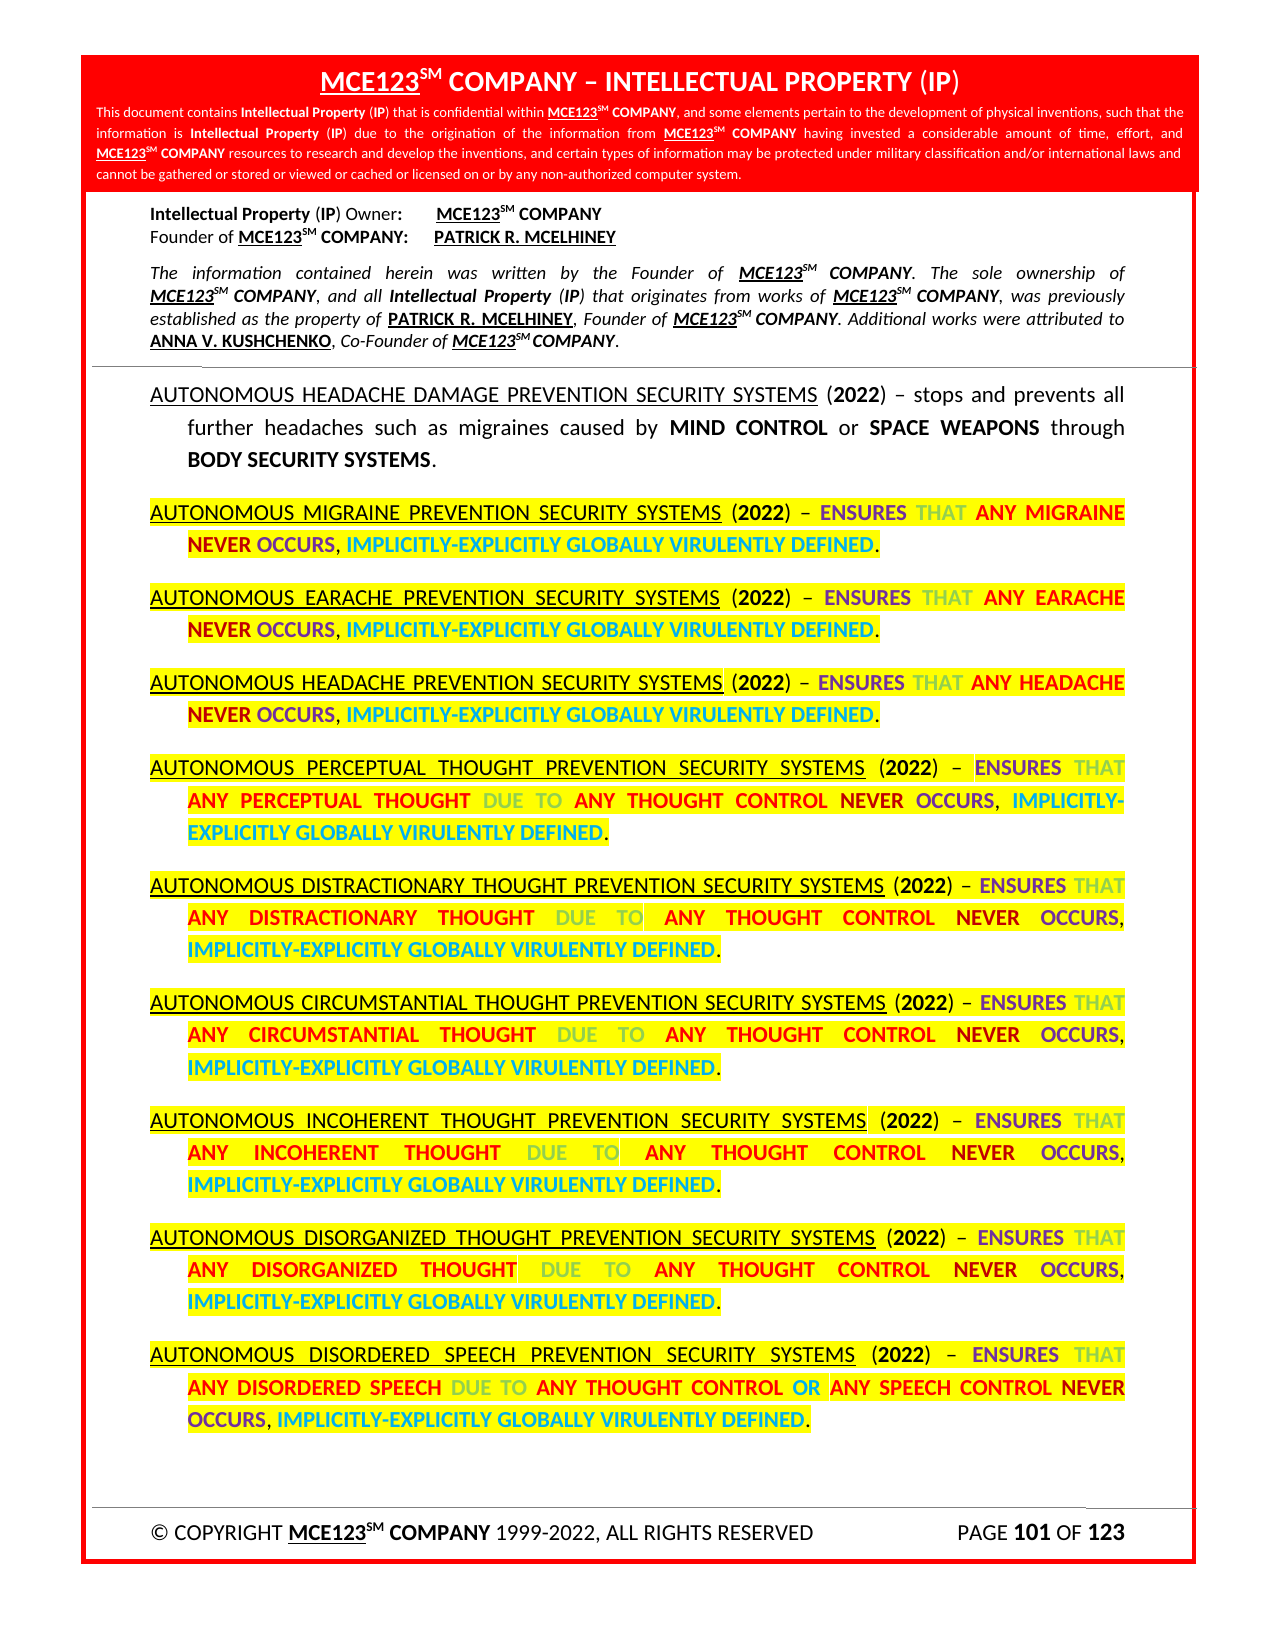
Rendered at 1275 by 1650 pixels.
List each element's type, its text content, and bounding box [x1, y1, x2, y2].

text AUTONOMOUS HEADACHE PREVENTION SECURITY SYSTEMS (2022) – ENSURES THAT ANY HEADACHE NEVER OCCURS, IMPLICITLY-EXPLICITLY GLOBALLY VIRULENTLY DEFINED. [150, 694, 1125, 728]
text AUTONOMOUS CIRCUMSTANTIAL THOUGHT PREVENTION SECURITY SYSTEMS (2022) – ENSURES THAT ANY CIRCUMSTANTIAL THOUGHT DUE TO ANY THOUGHT CONTROL NEVER OCCURS, IMPLICITLY-EXPLICITLY GLOBALLY VIRULENTLY DEFINED. [150, 1016, 1125, 1081]
text AUTONOMOUS PERCEPTUAL THOUGHT PREVENTION SECURITY SYSTEMS (2022) – ENSURES THAT ANY PERCEPTUAL THOUGHT DUE TO ANY THOUGHT CONTROL NEVER OCCURS, IMPLICITLY-EXPLICITLY GLOBALLY VIRULENTLY DEFINED. [150, 753, 1125, 846]
text AUTONOMOUS INCOHERENT THOUGHT PREVENTION SECURITY SYSTEMS (2022) – ENSURES THAT ANY INCOHERENT THOUGHT DUE TO ANY THOUGHT CONTROL NEVER OCCURS, IMPLICITLY-EXPLICITLY GLOBALLY VIRULENTLY DEFINED. [150, 1106, 1125, 1198]
text AUTONOMOUS MIGRAINE PREVENTION SECURITY SYSTEMS (2022) – ENSURES THAT ANY MIGRAINE NEVER OCCURS, IMPLICITLY-EXPLICITLY GLOBALLY VIRULENTLY DEFINED. [150, 526, 1125, 558]
text AUTONOMOUS DISORDERED SPEECH PREVENTION SECURITY SYSTEMS (2022) – ENSURES THAT ANY DISORDERED SPEECH DUE TO ANY THOUGHT CONTROL OR ANY SPEECH CONTROL NEVER OCCURS, IMPLICITLY-EXPLICITLY GLOBALLY VIRULENTLY DEFINED. [150, 1368, 1125, 1433]
text AUTONOMOUS HEADACHE DAMAGE PREVENTION SECURITY SYSTEMS (2022) – stops and prevents all further headaches such as migraines caused by MIND CONTROL or SPACE WEAPONS through BODY SECURITY SYSTEMS. [150, 381, 1125, 473]
text AUTONOMOUS DISTRACTIONARY THOUGHT PREVENTION SECURITY SYSTEMS (2022) – ENSURES THAT ANY DISTRACTIONARY THOUGHT DUE TO ANY THOUGHT CONTROL NEVER OCCURS, IMPLICITLY-EXPLICITLY GLOBALLY VIRULENTLY DEFINED. [150, 899, 1125, 963]
text AUTONOMOUS DISORGANIZED THOUGHT PREVENTION SECURITY SYSTEMS (2022) – ENSURES THAT ANY DISORGANIZED THOUGHT DUE TO ANY THOUGHT CONTROL NEVER OCCURS, IMPLICITLY-EXPLICITLY GLOBALLY VIRULENTLY DEFINED. [150, 1251, 1125, 1316]
text AUTONOMOUS EARACHE PREVENTION SECURITY SYSTEMS (2022) – ENSURES THAT ANY EARACHE NEVER OCCURS, IMPLICITLY-EXPLICITLY GLOBALLY VIRULENTLY DEFINED. [150, 611, 1125, 643]
